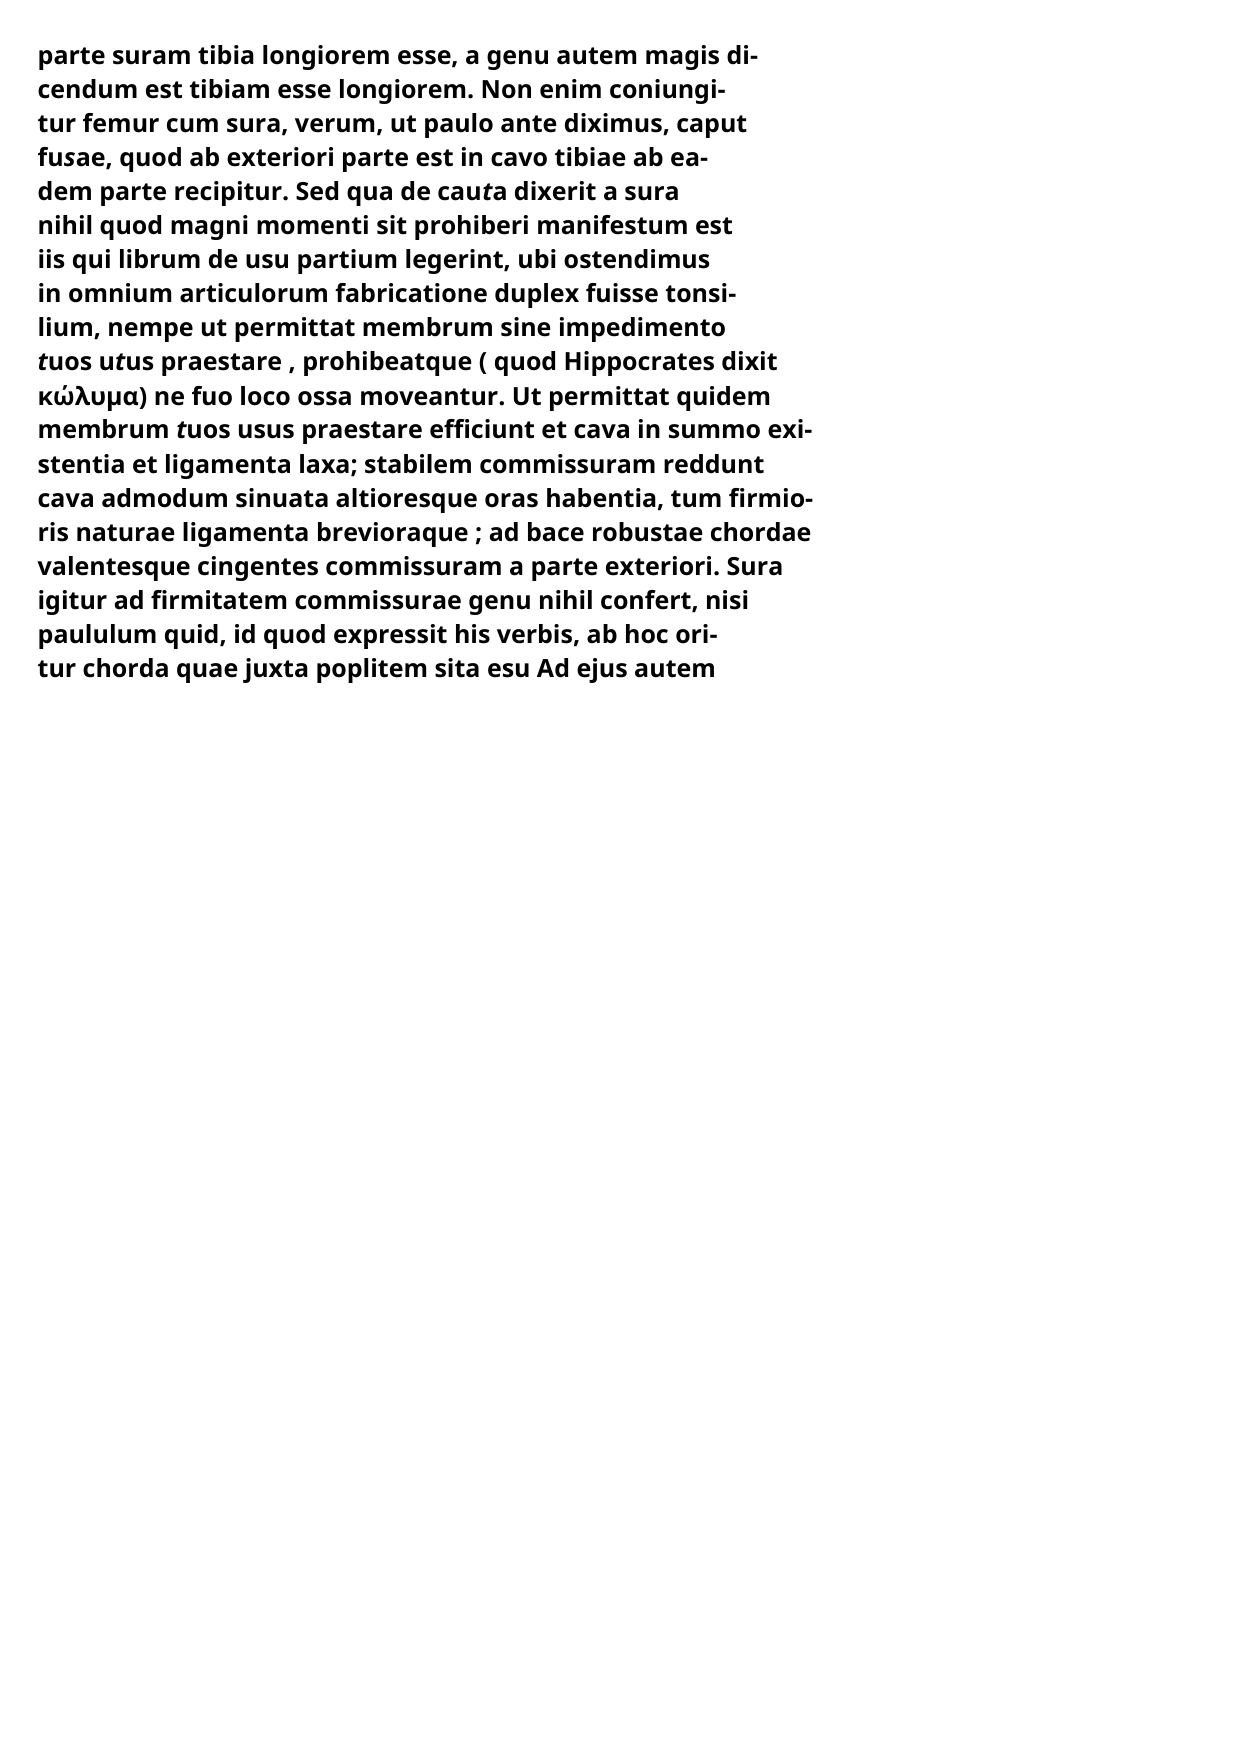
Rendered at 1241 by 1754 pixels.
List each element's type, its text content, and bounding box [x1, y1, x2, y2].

text parte suram tibia longiorem esse, a genu autem magis di- cendum est tibiam esse longiorem. Non enim coniungi- tur femur cum sura, verum, ut paulo ante diximus, caput fusae, quod ab exteriori parte est in cavo tibiae ab ea- dem parte recipitur. Sed qua de cauta dixerit a sura nihil quod magni momenti sit prohiberi manifestum est iis qui librum de usu partium legerint, ubi ostendimus in omnium articulorum fabricatione duplex fuisse tonsi- lium, nempe ut permittat membrum sine impedimento tuos utus praestare , prohibeatque ( quod Hippocrates dixit κώλυμα) ne fuo loco ossa moveantur. Ut permittat quidem membrum tuos usus praestare efficiunt et cava in summo exi- stentia et ligamenta laxa; stabilem commissuram reddunt cava admodum sinuata altioresque oras habentia, tum firmio- ris naturae ligamenta brevioraque ; ad bace robustae chordae valentesque cingentes commissuram a parte exteriori. Sura igitur ad firmitatem commissurae genu nihil confert, nisi paululum quid, id quod expressit his verbis, ab hoc ori- tur chorda quae juxta poplitem sita esu Ad ejus autem [37, 37, 1203, 685]
